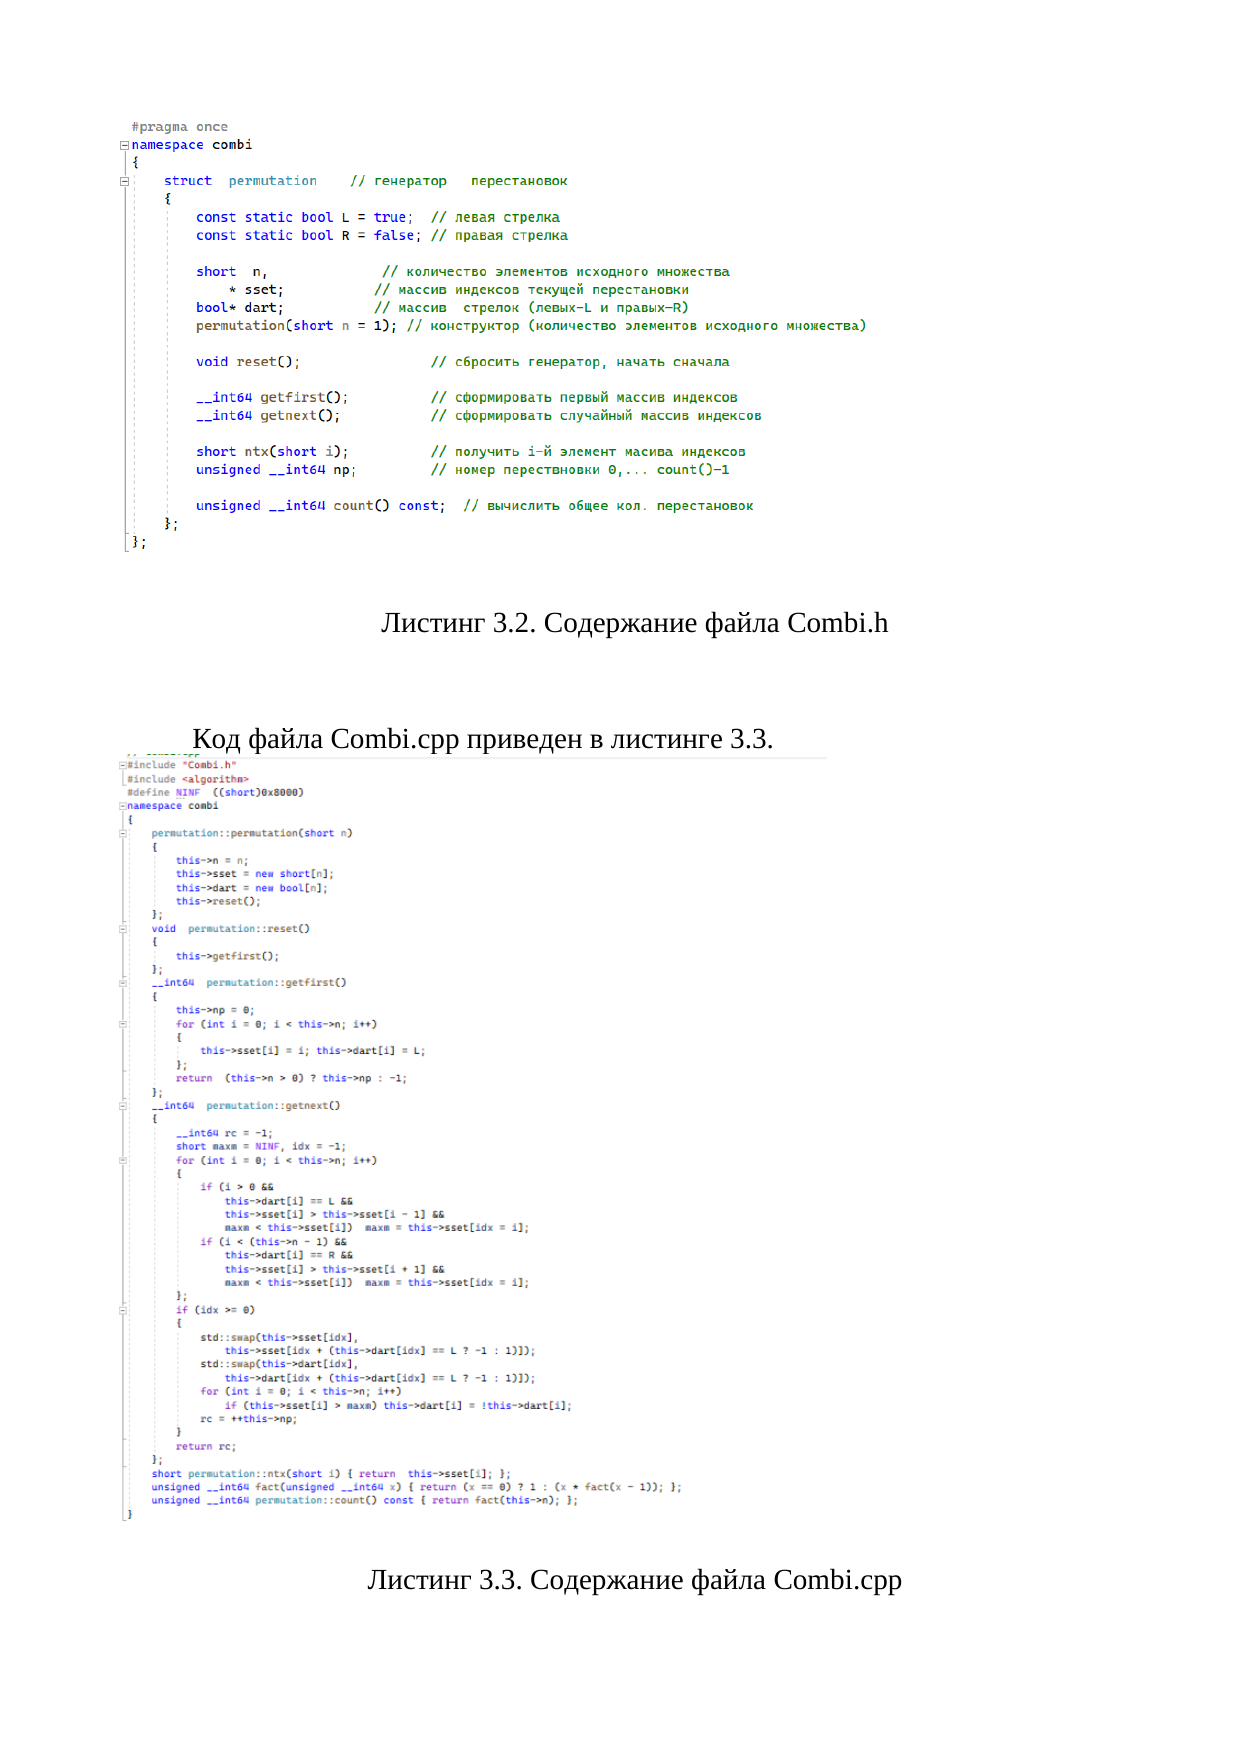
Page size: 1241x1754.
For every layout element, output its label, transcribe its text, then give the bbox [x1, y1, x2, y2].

text Код файла Combi.cpp приведен в листинге 3.3. [118, 721, 1152, 754]
picture [118, 754, 828, 1531]
picture [118, 118, 919, 575]
text Листинг 3.3. Содержание файла Combi.cpp [118, 1562, 1152, 1596]
text Листинг 3.2. Содержание файла Combi.h [118, 606, 1152, 639]
